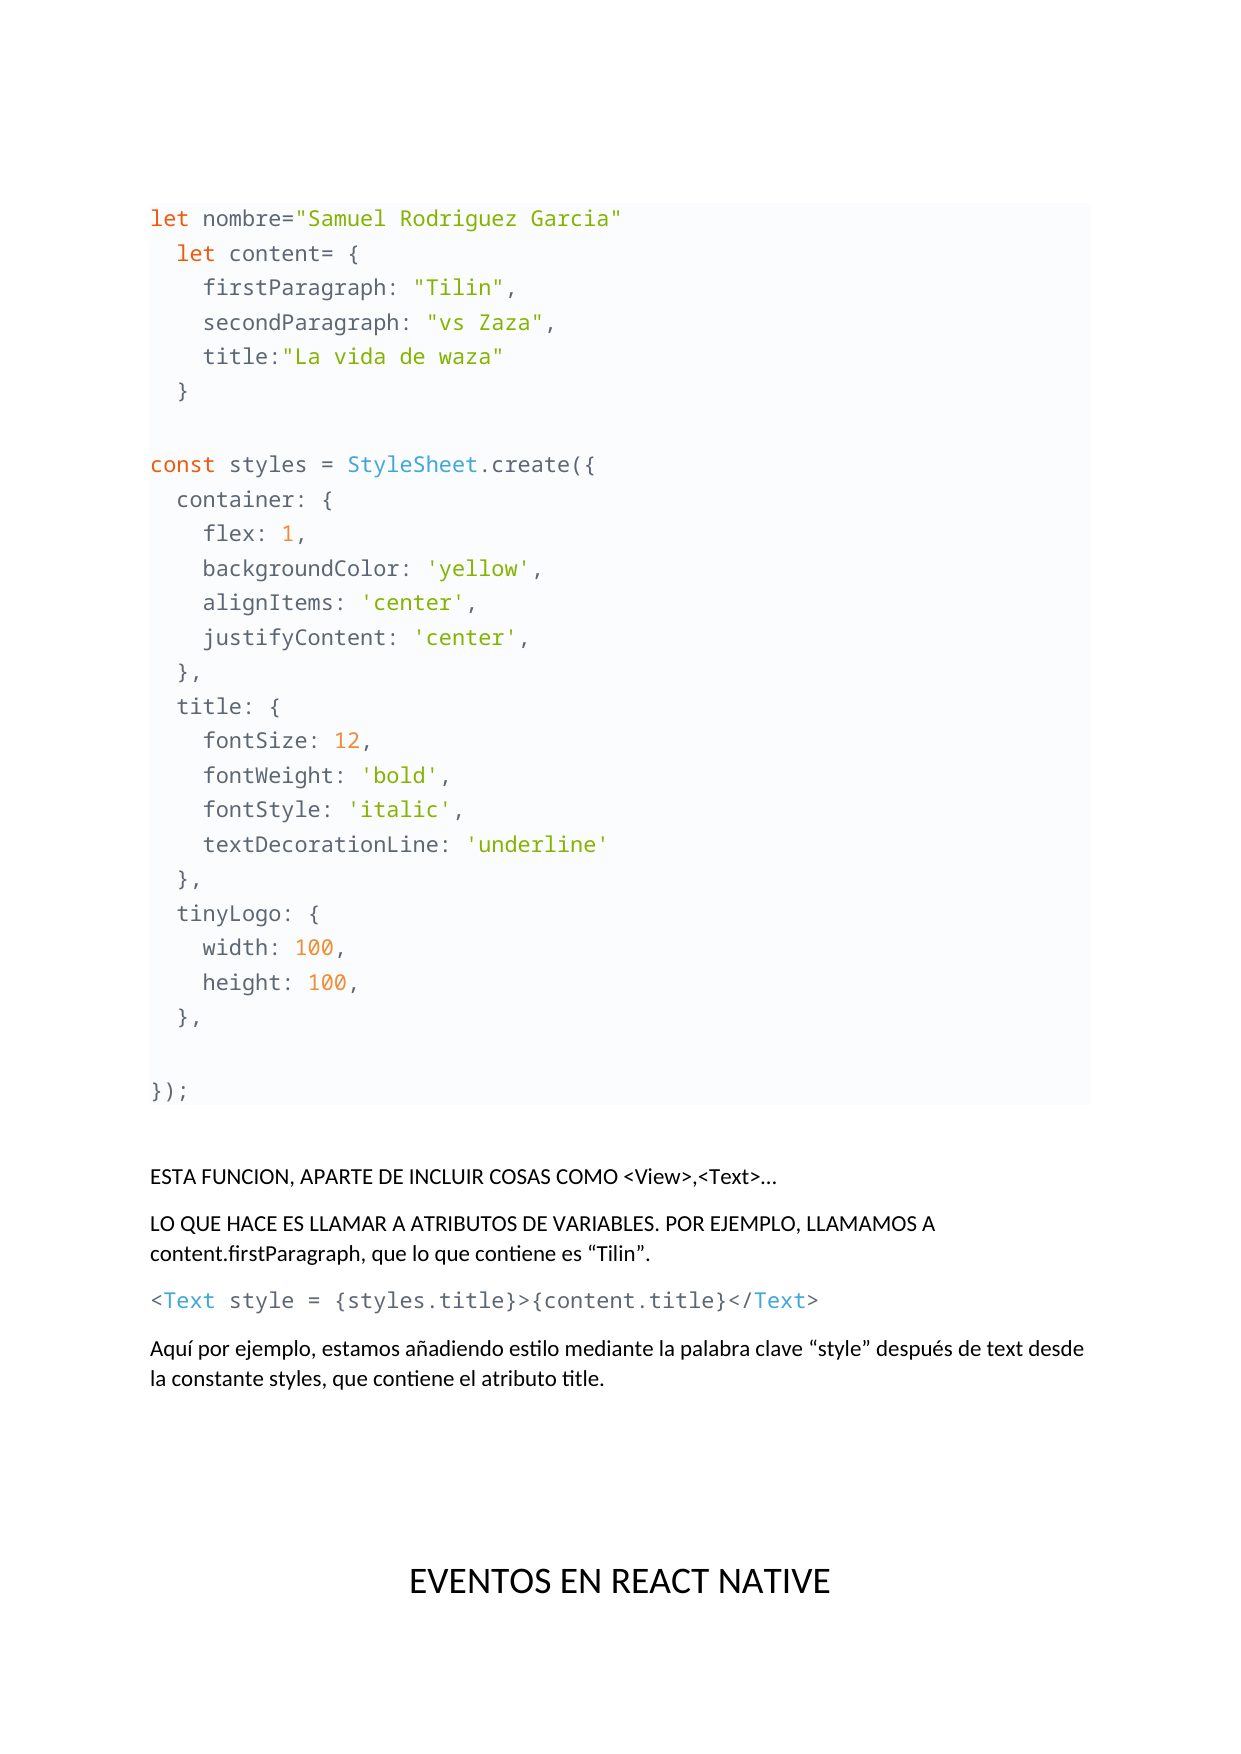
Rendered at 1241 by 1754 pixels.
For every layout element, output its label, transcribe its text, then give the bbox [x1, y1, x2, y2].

text flex: 1, [150, 518, 1090, 548]
text firstParagraph: "Tilin", [150, 272, 1090, 302]
text textDecorationLine: 'underline' [150, 829, 1090, 858]
text fontStyle: 'italic', [150, 794, 1090, 824]
text } [150, 375, 1090, 405]
text tinyLogo: { [150, 898, 1090, 927]
text width: 100, [150, 932, 1090, 962]
text justifyContent: 'center', [150, 622, 1090, 652]
text LO QUE HACE ES LLAMAR A ATRIBUTOS DE VARIABLES. POR EJEMPLO, LLAMAMOS A content.firstParagraph, que lo que contiene es “Tilin”. [150, 1209, 1090, 1267]
text container: { [150, 484, 1090, 514]
text let content= { [150, 237, 1090, 267]
text }, [150, 656, 1090, 686]
text }); [150, 1075, 1090, 1105]
text fontWeight: 'bold', [150, 760, 1090, 789]
text ESTA FUNCION, APARTE DE INCLUIR COSAS COMO <View>,<Text>… [150, 1162, 1090, 1191]
text title: { [150, 691, 1090, 721]
text EVENTOS EN REACT NATIVE [150, 1557, 1090, 1602]
text height: 100, [150, 967, 1090, 996]
text title:"La vida de waza" [150, 341, 1090, 371]
text }, [150, 1001, 1090, 1031]
text const styles = StyleSheet.create({ [150, 449, 1090, 479]
text <Text style = {styles.title}>{content.title}</Text> [150, 1286, 1090, 1315]
text Aquí por ejemplo, estamos añadiendo estilo mediante la palabra clave “style” después de text desde la constante styles, que contiene el atributo title. [150, 1334, 1090, 1392]
text fontSize: 12, [150, 725, 1090, 755]
text backgroundColor: 'yellow', [150, 553, 1090, 583]
text }, [150, 863, 1090, 893]
text alignItems: 'center', [150, 587, 1090, 617]
text secondParagraph: "vs Zaza", [150, 306, 1090, 336]
text let nombre="Samuel Rodriguez Garcia" [150, 203, 1090, 233]
